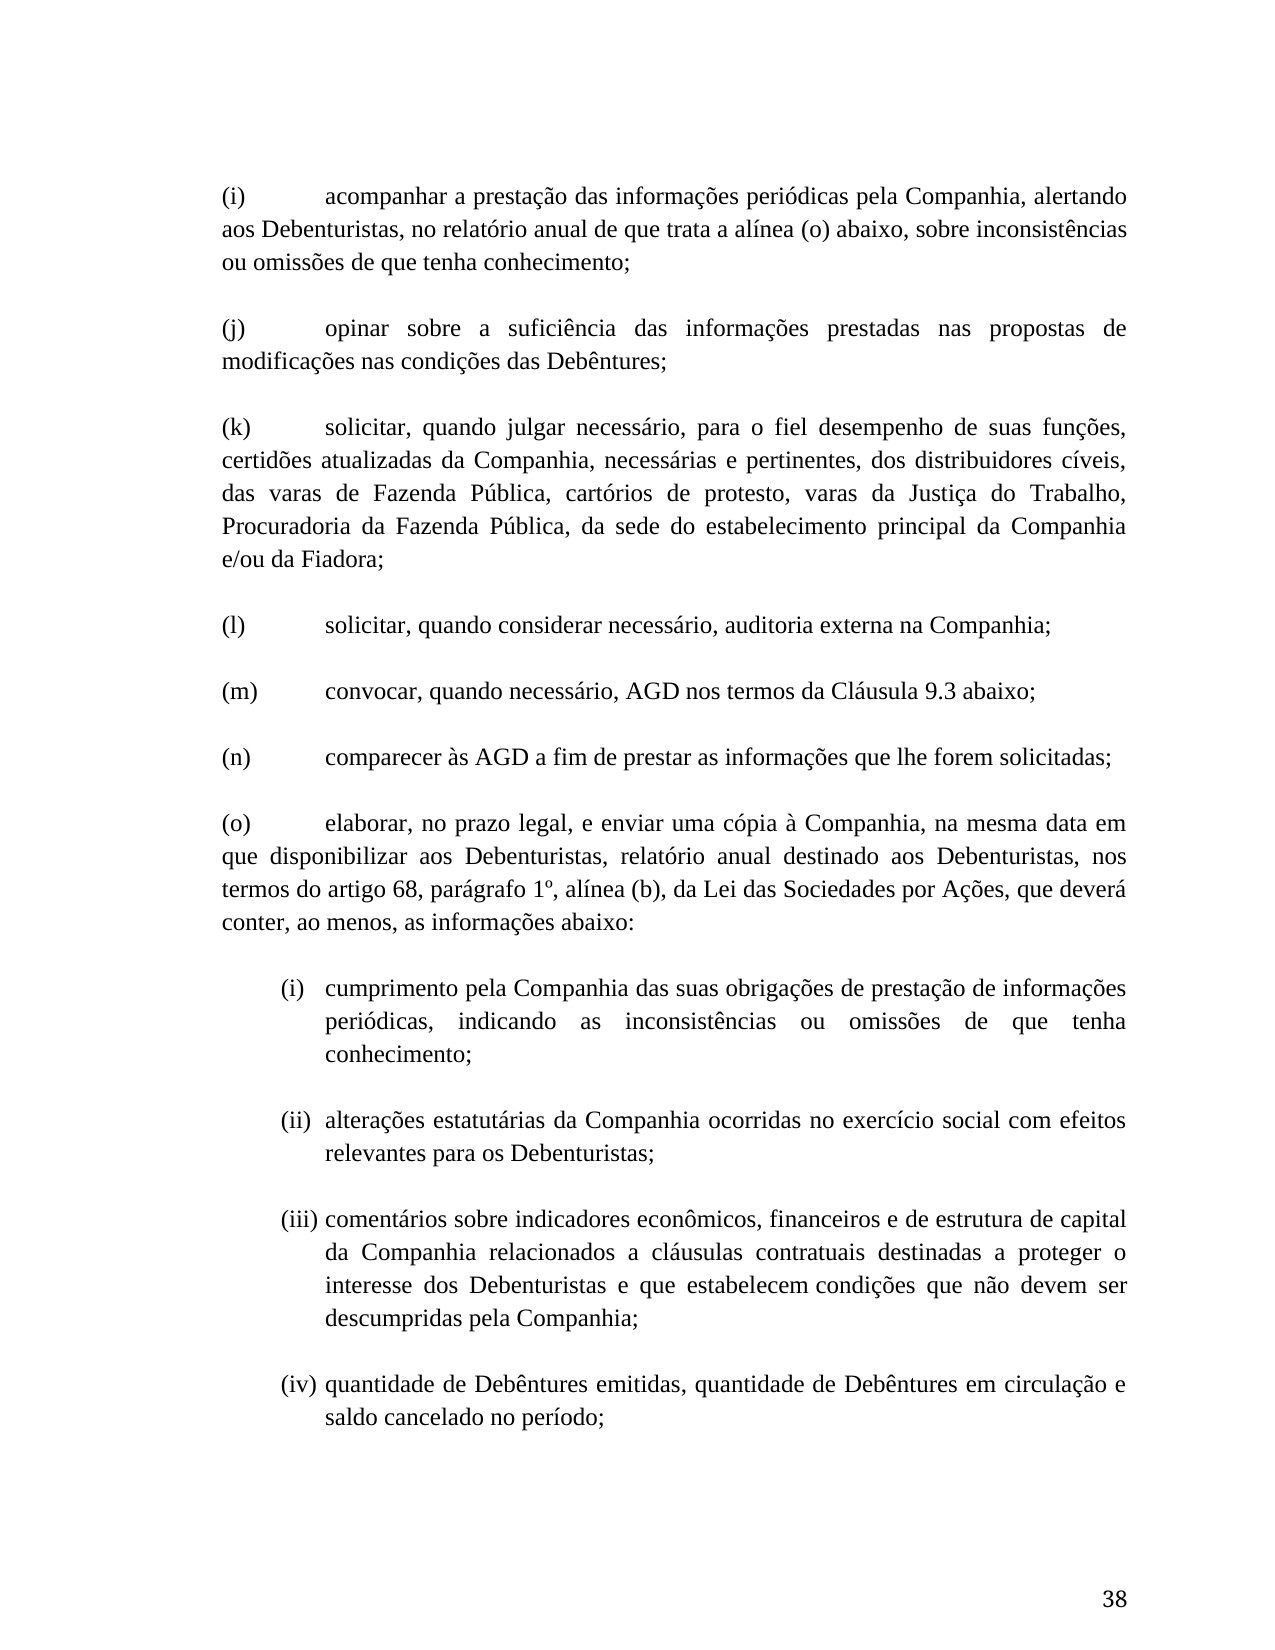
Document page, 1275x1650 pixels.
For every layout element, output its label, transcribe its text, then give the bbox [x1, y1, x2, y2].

list elaborar, no prazo legal, e enviar uma cópia à Companhia, na mesma data em que disponibilizar aos Debenturistas, relatório anual destinado aos Debenturistas, nos termos do artigo 68, parágrafo 1º, alínea (b), da Lei das Sociedades por Ações, que deverá conter, ao menos, as informações abaixo: [222, 808, 1127, 936]
list comparecer às AGD a fim de prestar as informações que lhe forem solicitadas; [222, 742, 1127, 771]
list convocar, quando necessário, AGD nos termos da Cláusula 9.3 abaixo; [222, 676, 1127, 705]
list solicitar, quando considerar necessário, auditoria externa na Companhia; [222, 610, 1127, 639]
list cumprimento pela Companhia das suas obrigações de prestação de informações periódicas, indicando as inconsistências ou omissões de que tenha conhecimento; [281, 973, 1127, 1068]
list opinar sobre a suficiência das informações prestadas nas propostas de modificações nas condições das Debêntures; [222, 313, 1127, 374]
list quantidade de Debêntures emitidas, quantidade de Debêntures em circulação e saldo cancelado no período; [281, 1369, 1127, 1431]
list alterações estatutárias da Companhia ocorridas no exercício social com efeitos relevantes para os Debenturistas; [281, 1105, 1127, 1167]
list comentários sobre indicadores econômicos, financeiros e de estrutura de capital da Companhia relacionados a cláusulas contratuais destinadas a proteger o interesse dos Debenturistas e que estabelecem condições que não devem ser descumpridas pela Companhia; [281, 1204, 1127, 1332]
list acompanhar a prestação das informações periódicas pela Companhia, alertando aos Debenturistas, no relatório anual de que trata a alínea (o) abaixo, sobre inconsistências ou omissões de que tenha conhecimento; [222, 181, 1127, 276]
list solicitar, quando julgar necessário, para o fiel desempenho de suas funções, certidões atualizadas da Companhia, necessárias e pertinentes, dos distribuidores cíveis, das varas de Fazenda Pública, cartórios de protesto, varas da Justiça do Trabalho, Procuradoria da Fazenda Pública, da sede do estabelecimento principal da Companhia e/ou da Fiadora; [222, 412, 1127, 573]
